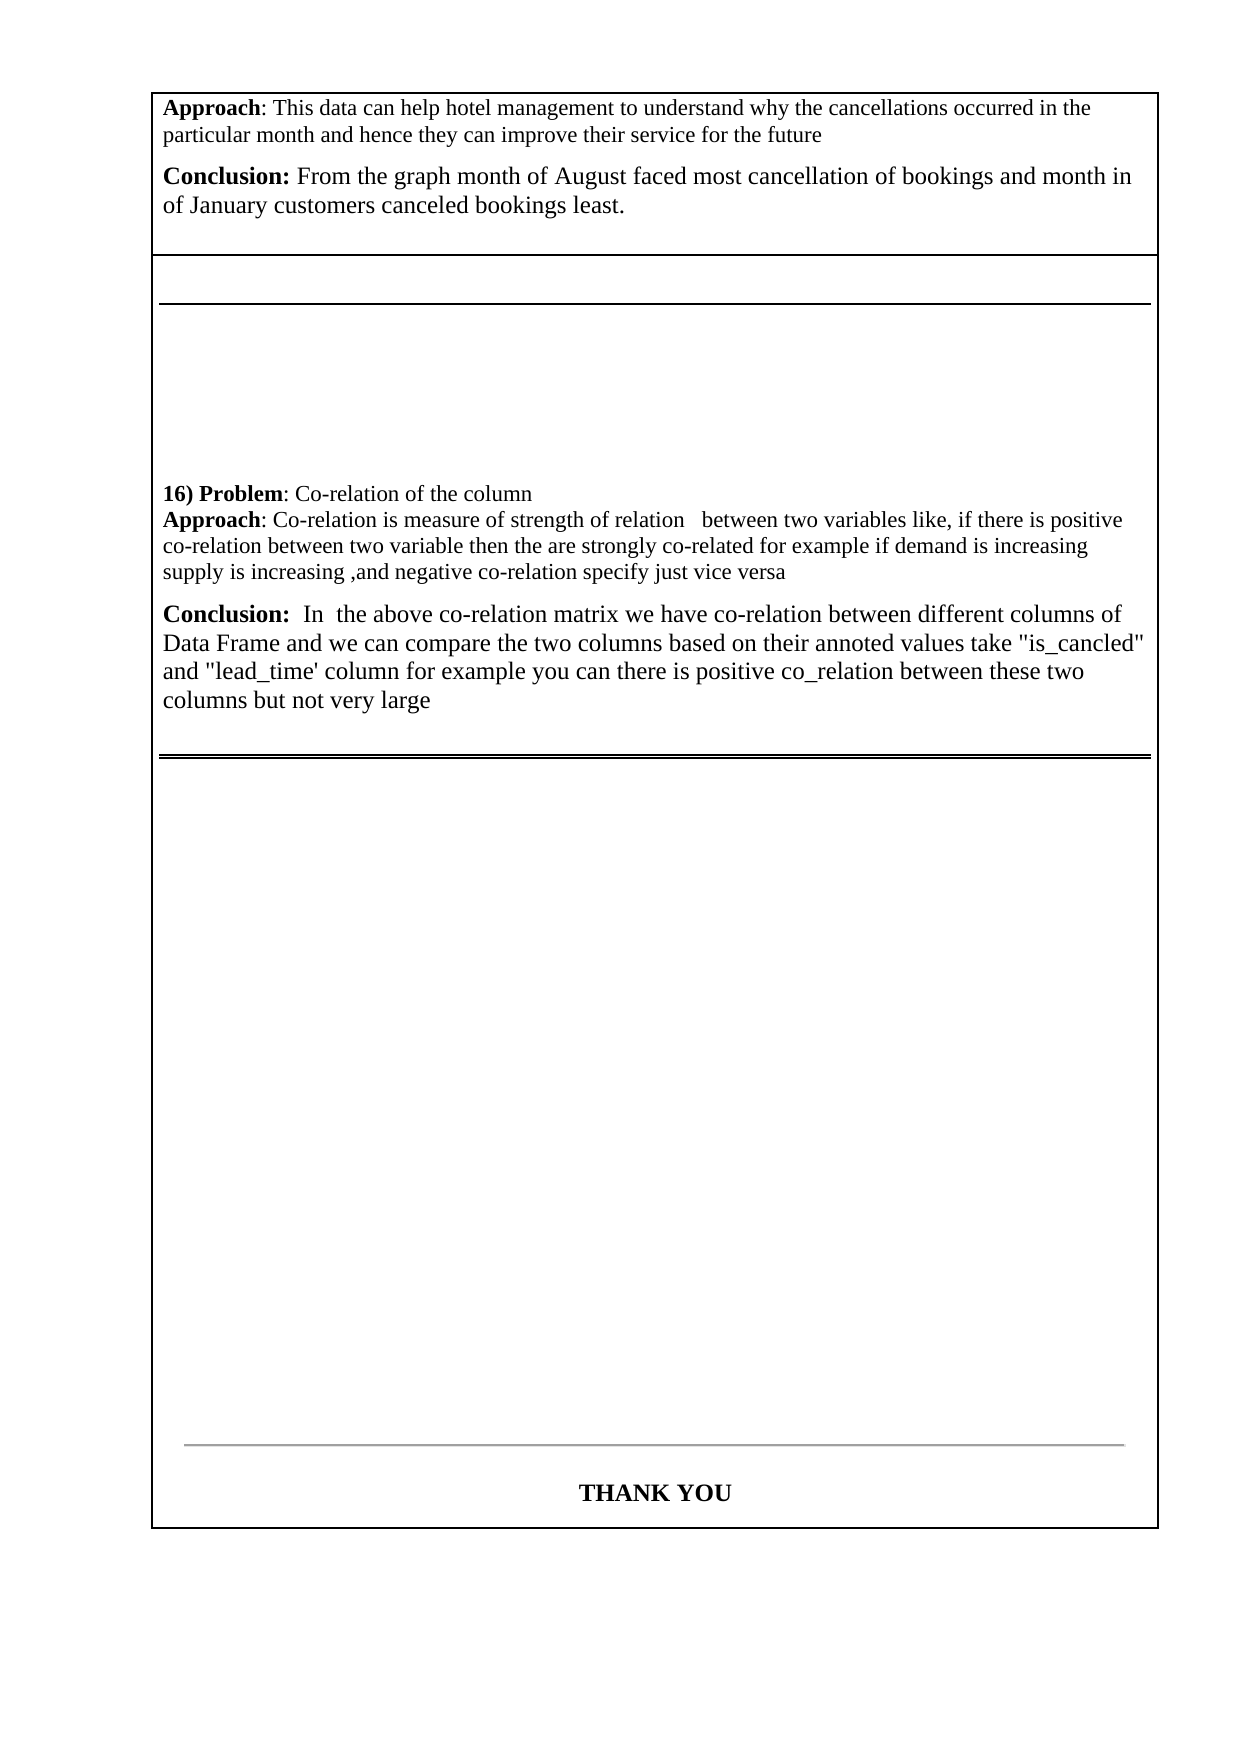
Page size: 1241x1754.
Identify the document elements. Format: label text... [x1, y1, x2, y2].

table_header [153, 94, 1157, 254]
table_cell 16) Problem: Co-relation of the column Approach: Co-relation is measure of strength of relation between two variables like, if there is positive co-relation between two variable then the are strongly co-related for example if demand is increasing supply is increasing ,and negative co-relation specify just vice versa Conclusion: In the above co-relation matrix we have co-relation between different columns of Data Frame and we can compare the two columns based on their annoted values take "is_cancled" and "lead_time' column for example you can there is positive co_relation between these two columns but not very large THANK YOU [153, 256, 1157, 1527]
